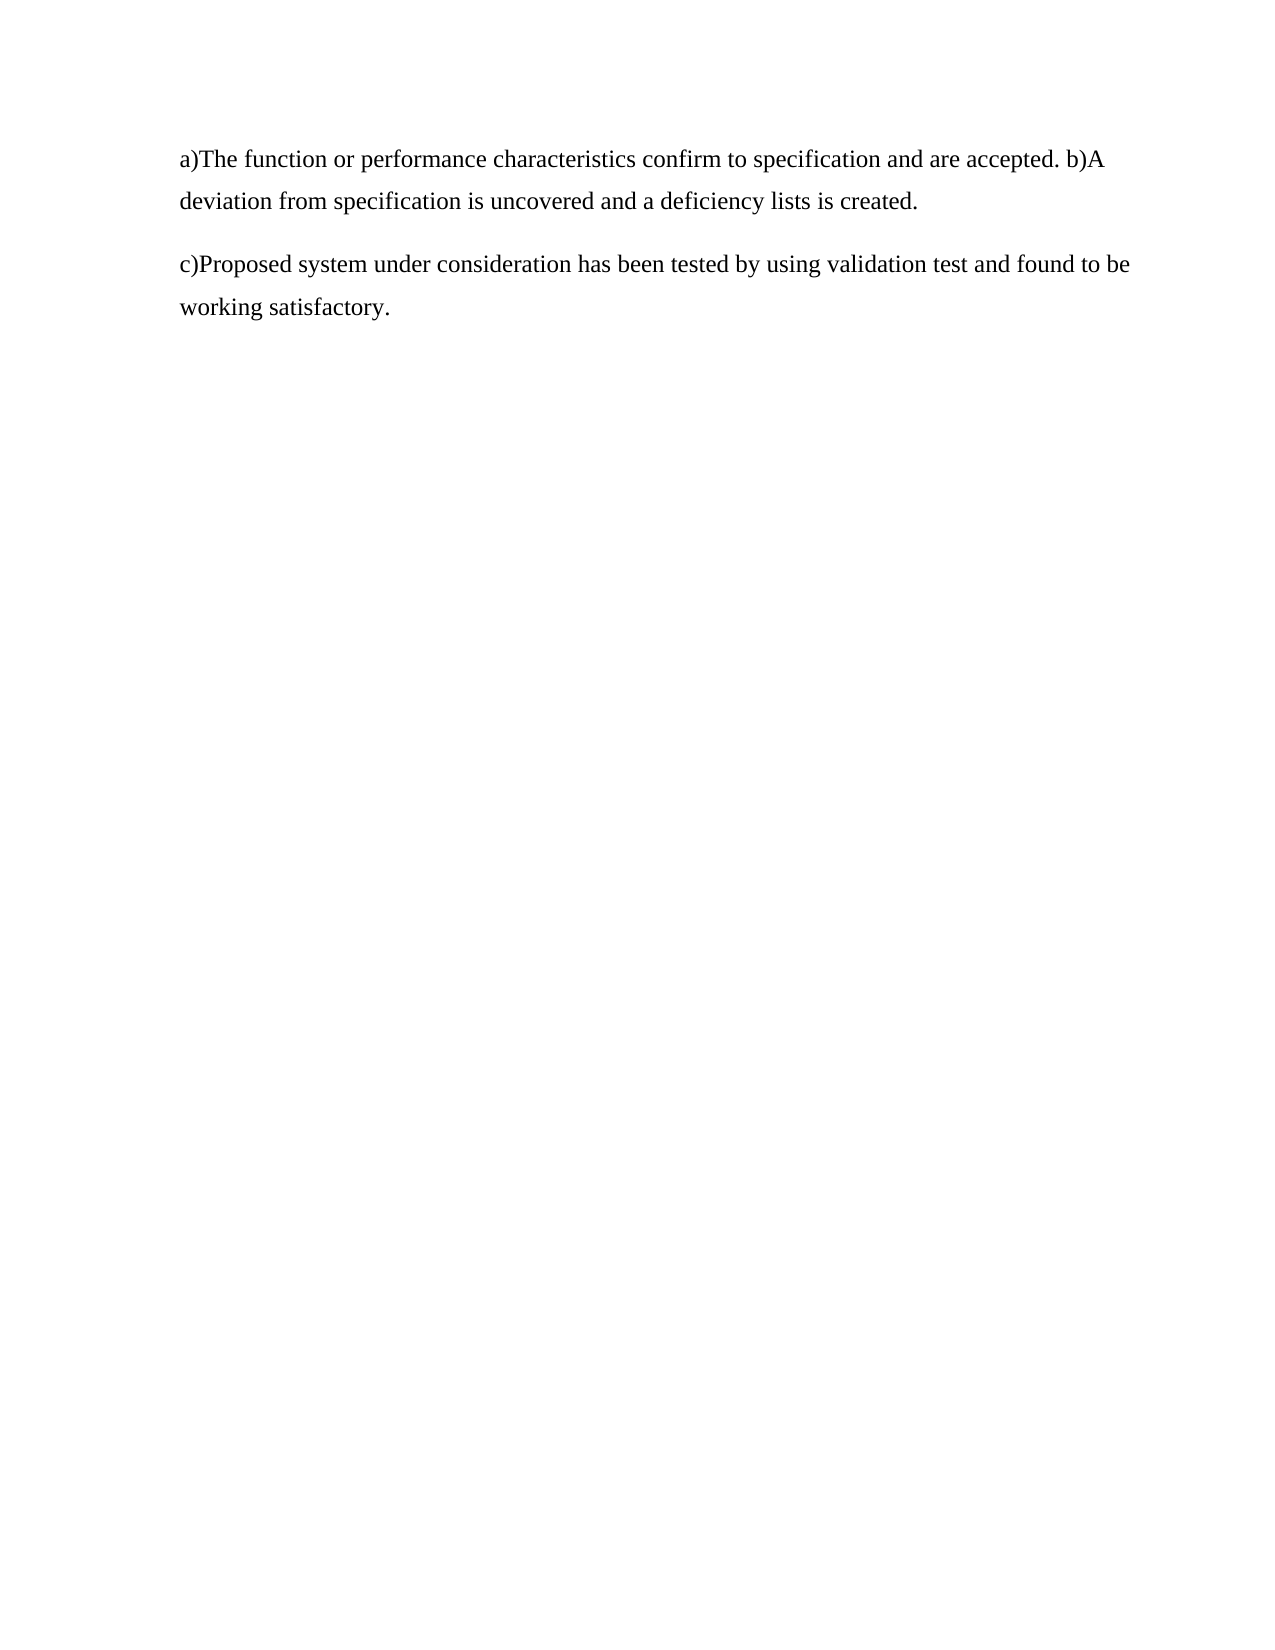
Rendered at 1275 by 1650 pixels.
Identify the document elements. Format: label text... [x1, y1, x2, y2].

text a)The function or performance characteristics confirm to specification and are accepted. b)A deviation from specification is uncovered and a deficiency lists is created. [179, 144, 1151, 215]
text c)Proposed system under consideration has been tested by using validation test and found to be working satisfactory. [179, 249, 1133, 321]
